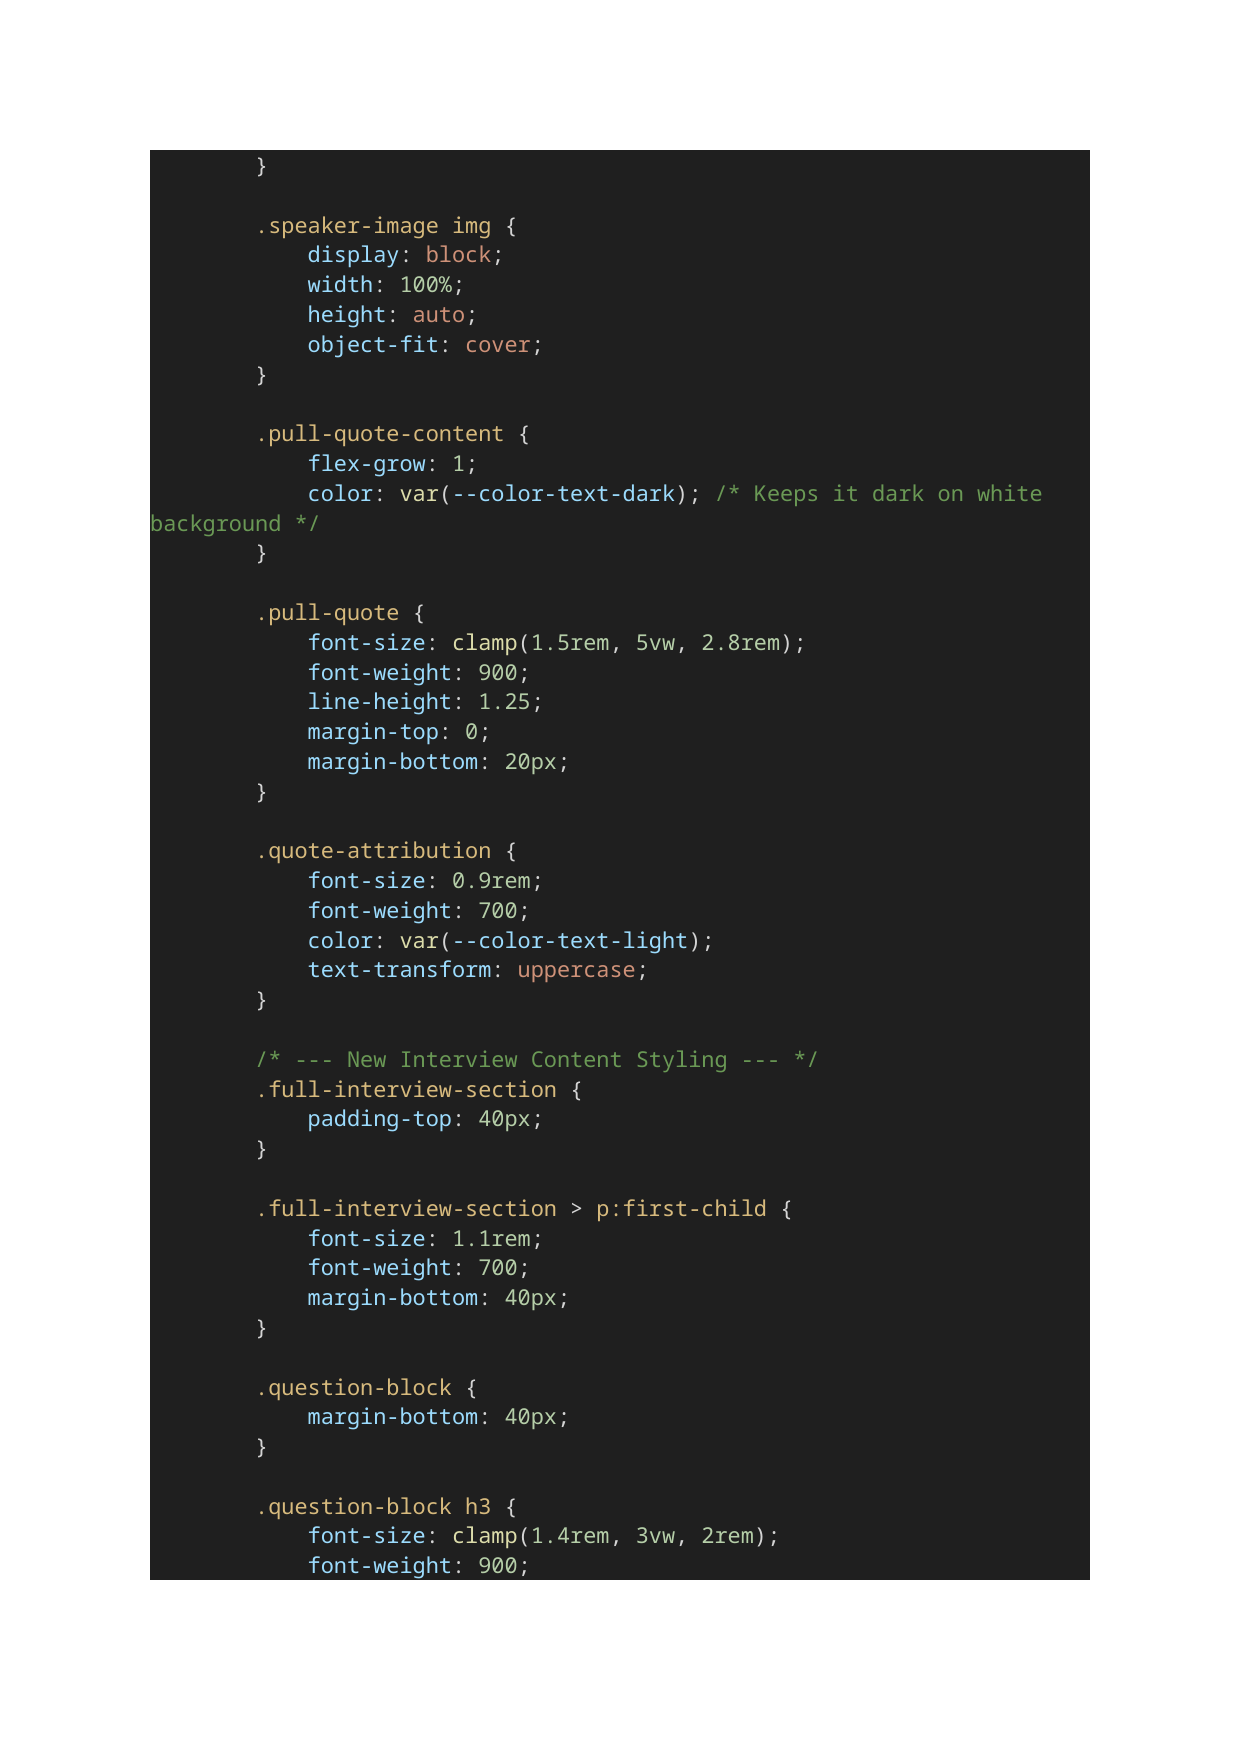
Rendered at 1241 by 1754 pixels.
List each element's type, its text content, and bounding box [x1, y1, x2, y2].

text margin-bottom: 40px; [150, 1401, 1090, 1431]
text margin-top: 0; [150, 716, 1090, 746]
text } [150, 776, 1090, 805]
text } [150, 358, 1090, 388]
text font-weight: 900; [150, 656, 1090, 686]
text .question-block { [150, 1371, 1090, 1401]
text font-weight: 700; [150, 1252, 1090, 1282]
text } [150, 1431, 1090, 1461]
text width: 100%; [150, 269, 1090, 299]
text .full-interview-section { [150, 1073, 1090, 1103]
text font-weight: 900; [150, 1550, 1090, 1580]
text height: auto; [150, 299, 1090, 329]
text display: block; [150, 239, 1090, 269]
text margin-bottom: 40px; [150, 1282, 1090, 1312]
text color: var(--color-text-light); [150, 924, 1090, 954]
text font-size: 1.1rem; [150, 1222, 1090, 1252]
text margin-bottom: 20px; [150, 746, 1090, 776]
text .question-block h3 { [150, 1491, 1090, 1520]
text font-size: clamp(1.4rem, 3vw, 2rem); [150, 1520, 1090, 1550]
text } [150, 1133, 1090, 1163]
text color: var(--color-text-dark); /* Keeps it dark on white background */ [150, 478, 1090, 537]
text } [150, 984, 1090, 1014]
text .pull-quote { [150, 597, 1090, 627]
text font-size: 0.9rem; [150, 865, 1090, 895]
text .speaker-image img { [150, 209, 1090, 239]
text font-size: clamp(1.5rem, 5vw, 2.8rem); [150, 627, 1090, 656]
text } [150, 150, 1090, 180]
text } [150, 1312, 1090, 1342]
text .quote-attribution { [150, 835, 1090, 865]
text object-fit: cover; [150, 329, 1090, 358]
text } [150, 537, 1090, 567]
text .full-interview-section > p:first-child { [150, 1193, 1090, 1222]
text /* --- New Interview Content Styling --- */ [150, 1044, 1090, 1073]
text text-transform: uppercase; [150, 954, 1090, 984]
text padding-top: 40px; [150, 1103, 1090, 1133]
text line-height: 1.25; [150, 686, 1090, 716]
text .pull-quote-content { [150, 418, 1090, 448]
text font-weight: 700; [150, 895, 1090, 924]
text flex-grow: 1; [150, 448, 1090, 478]
